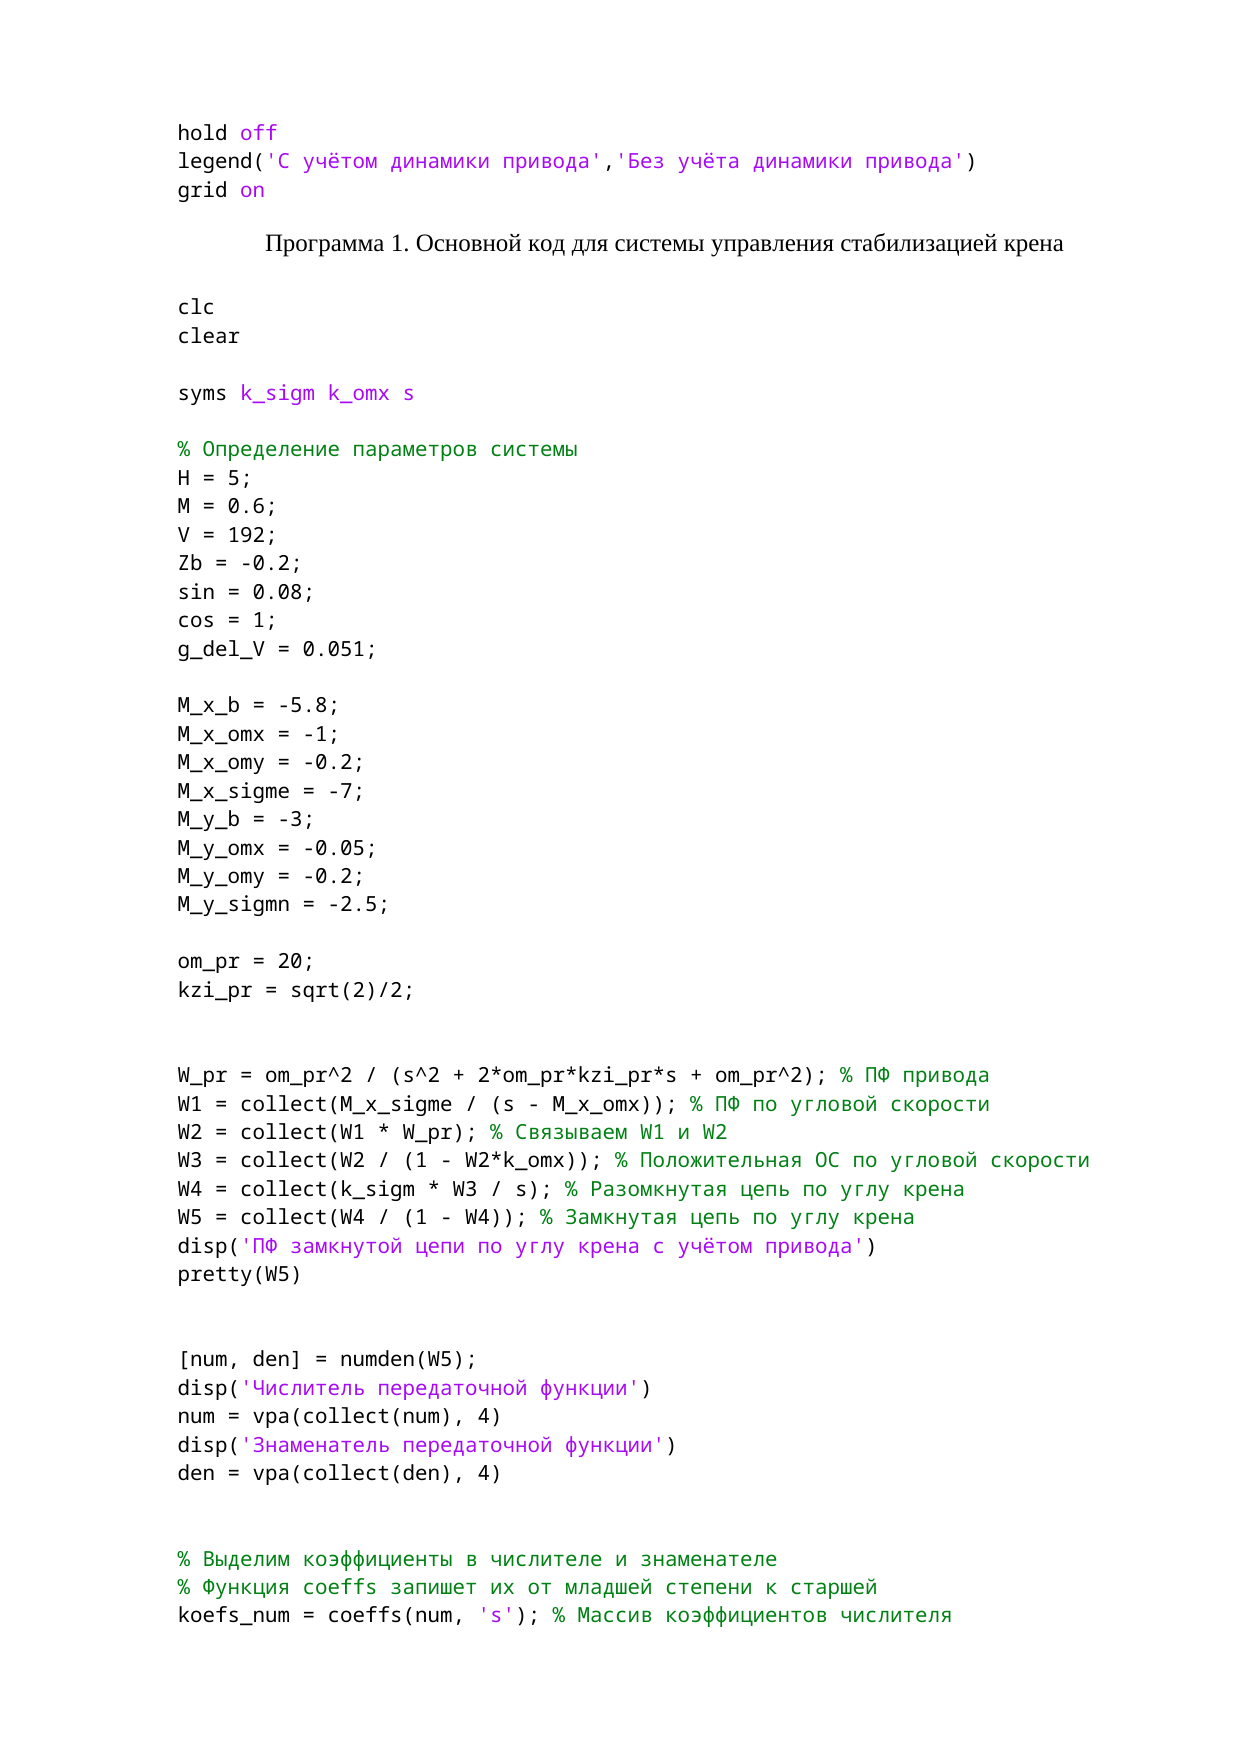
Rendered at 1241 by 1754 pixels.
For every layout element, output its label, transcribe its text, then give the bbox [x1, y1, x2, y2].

text syms k_sigm k_omx s [177, 378, 1152, 406]
text M_x_sigme = -7; [177, 776, 1152, 804]
text M = 0.6; [177, 491, 1152, 520]
text den = vpa(collect(den), 4) [177, 1458, 1152, 1487]
text H = 5; [177, 463, 1152, 491]
text W3 = collect(W2 / (1 - W2*k_omx)); % Положительная ОС по угловой скорости [177, 1146, 1152, 1174]
text [num, den] = numden(W5); [177, 1344, 1152, 1373]
text M_x_omx = -1; [177, 719, 1152, 747]
text M_y_omx = -0.05; [177, 833, 1152, 861]
text g_del_V = 0.051; [177, 634, 1152, 662]
text kzi_pr = sqrt(2)/2; [177, 975, 1152, 1003]
text M_y_omy = -0.2; [177, 861, 1152, 889]
text pretty(W5) [177, 1259, 1152, 1288]
text M_x_b = -5.8; [177, 691, 1152, 719]
text disp('Знаменатель передаточной функции') [177, 1430, 1152, 1458]
text clc [177, 292, 1152, 321]
text W4 = collect(k_sigm * W3 / s); % Разомкнутая цепь по углу крена [177, 1174, 1152, 1202]
text M_y_sigmn = -2.5; [177, 889, 1152, 918]
text koefs_num = coeffs(num, 's'); % Массив коэффициентов числителя [177, 1601, 1152, 1629]
text disp('ПФ замкнутой цепи по углу крена с учётом привода') [177, 1231, 1152, 1259]
text % Функция coeffs запишет их от младшей степени к старшей [177, 1572, 1152, 1601]
text Zb = -0.2; [177, 548, 1152, 577]
text W2 = collect(W1 * W_pr); % Связываем W1 и W2 [177, 1117, 1152, 1146]
text W1 = collect(M_x_sigme / (s - M_x_omx)); % ПФ по угловой скорости [177, 1089, 1152, 1117]
text cos = 1; [177, 605, 1152, 634]
text legend('С учётом динамики привода','Без учёта динамики привода') [177, 147, 1152, 175]
text clear [177, 321, 1152, 349]
text % Выделим коэффициенты в числителе и знаменателе [177, 1544, 1152, 1572]
text W5 = collect(W4 / (1 - W4)); % Замкнутая цепь по углу крена [177, 1202, 1152, 1231]
text sin = 0.08; [177, 577, 1152, 605]
text % Определение параметров системы [177, 434, 1152, 463]
text disp('Числитель передаточной функции') [177, 1373, 1152, 1401]
text Программа 1. Основной код для системы управления стабилизацией крена [177, 228, 1152, 257]
text hold off [177, 118, 1152, 147]
text grid on [177, 175, 1152, 203]
text W_pr = om_pr^2 / (s^2 + 2*om_pr*kzi_pr*s + om_pr^2); % ПФ привода [177, 1060, 1152, 1089]
text M_x_omy = -0.2; [177, 747, 1152, 776]
text om_pr = 20; [177, 946, 1152, 975]
text V = 192; [177, 520, 1152, 548]
text num = vpa(collect(num), 4) [177, 1401, 1152, 1430]
text M_y_b = -3; [177, 804, 1152, 833]
